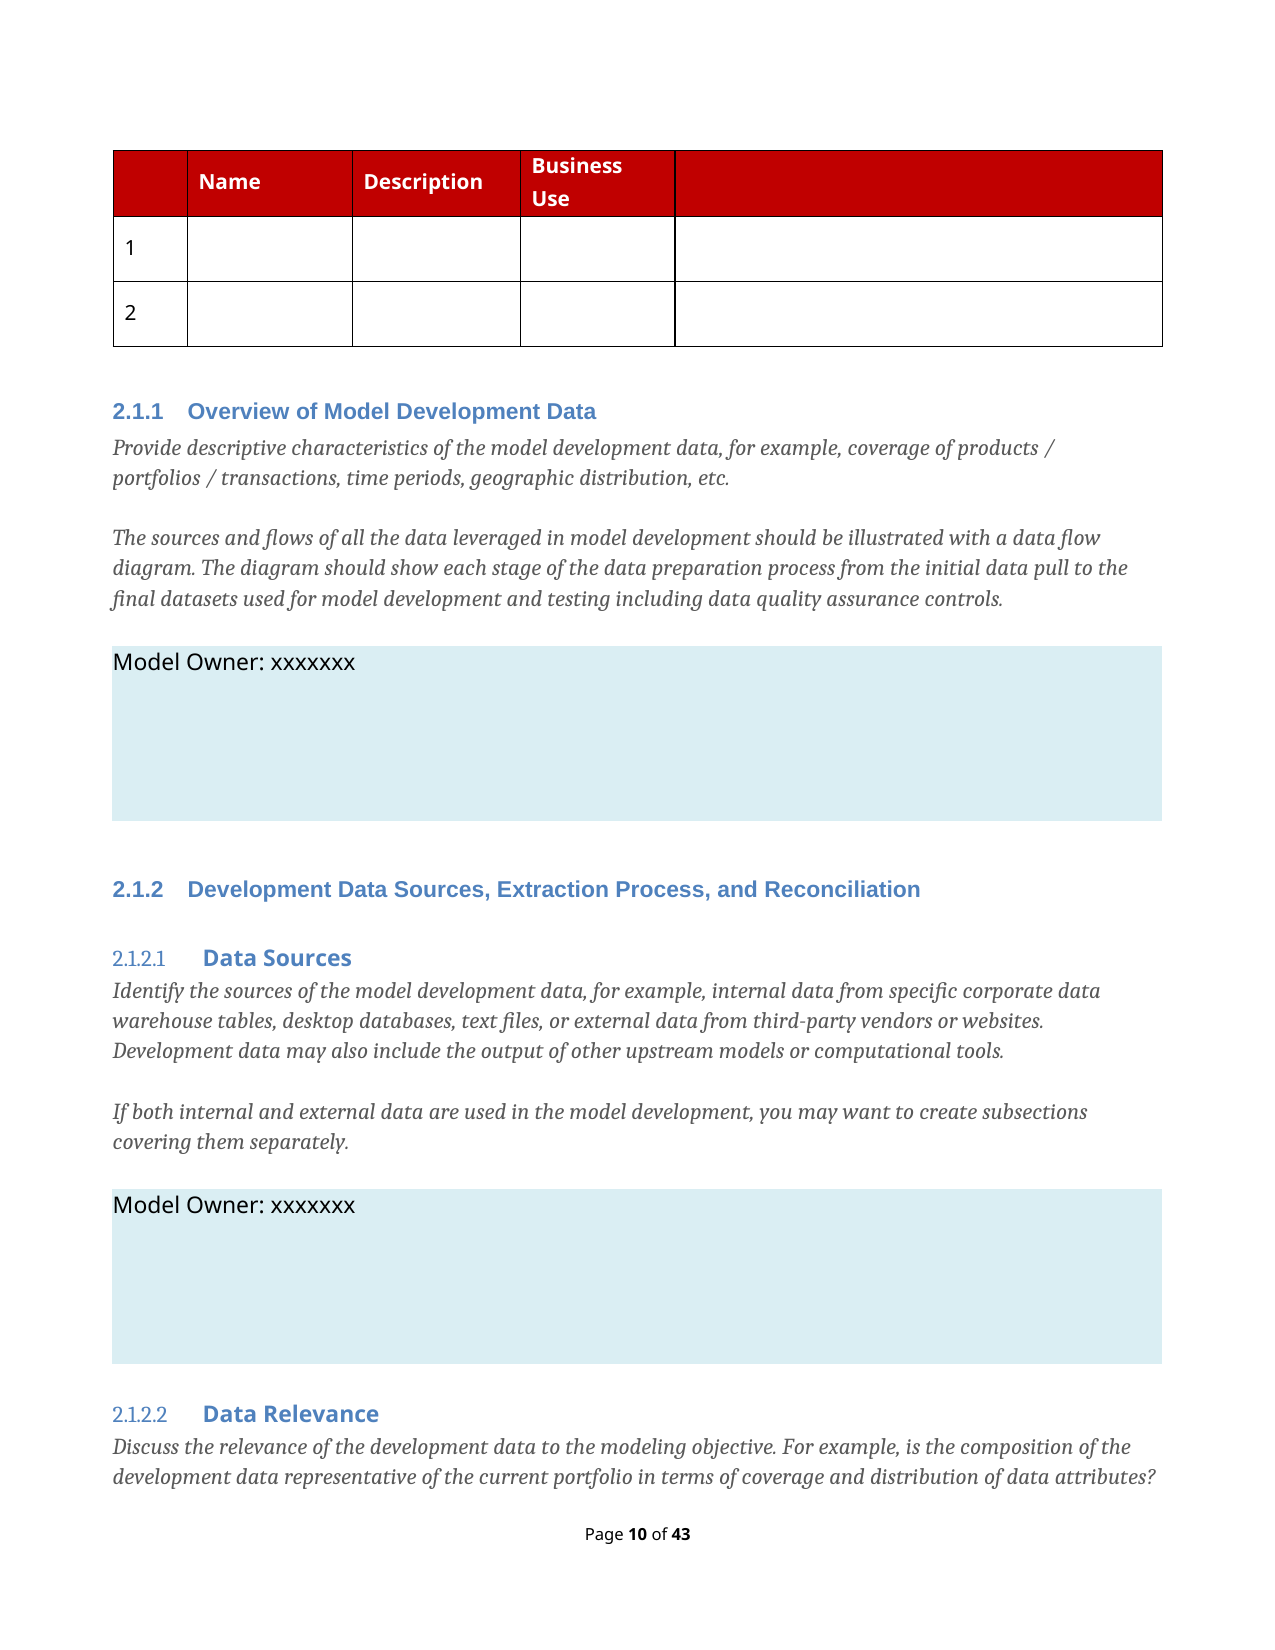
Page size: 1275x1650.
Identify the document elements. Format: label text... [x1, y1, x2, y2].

table_cell [188, 217, 352, 281]
table_cell [676, 282, 1162, 346]
table_cell 2 [114, 282, 187, 346]
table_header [521, 151, 674, 216]
text Provide descriptive characteristics of the model development data, for example, coverage of products / portfolios / transactions, time periods, geographic distribution, etc. [112, 434, 1162, 491]
text If both internal and external data are used in the model development, you may want to create subsections covering them separately. [112, 1098, 1162, 1155]
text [112, 1433, 1162, 1490]
table_cell [676, 217, 1162, 281]
table_cell [521, 282, 674, 346]
table_cell [188, 282, 352, 346]
table_cell [521, 217, 674, 281]
table_cell 1 [114, 217, 187, 281]
table_cell [353, 282, 520, 346]
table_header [676, 151, 1162, 216]
subtitle Overview of Model Development Data [112, 398, 1162, 424]
text Model Owner: xxxxxxx [112, 1189, 1162, 1220]
subtitle Development Data Sources, Extraction Process, and Reconciliation [112, 876, 1162, 903]
subtitle Data Relevance [112, 1397, 1162, 1429]
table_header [353, 151, 520, 216]
text The sources and flows of all the data leveraged in model development should be illustrated with a data flow diagram. The diagram should show each stage of the data preparation process from the initial data pull to the final datasets used for model development and testing including data quality assurance controls. [112, 525, 1162, 612]
subtitle Data Sources [112, 942, 1162, 973]
text Identify the sources of the model development data, for example, internal data from specific corporate data warehouse tables, desktop databases, text files, or external data from third-party vendors or websites. Development data may also include the output of other upstream models or computational tools. [112, 978, 1162, 1064]
table_header Limitation Name [188, 151, 352, 216]
text Model Owner: xxxxxxx [112, 646, 1162, 677]
table_header # [114, 151, 187, 216]
table_cell [353, 217, 520, 281]
